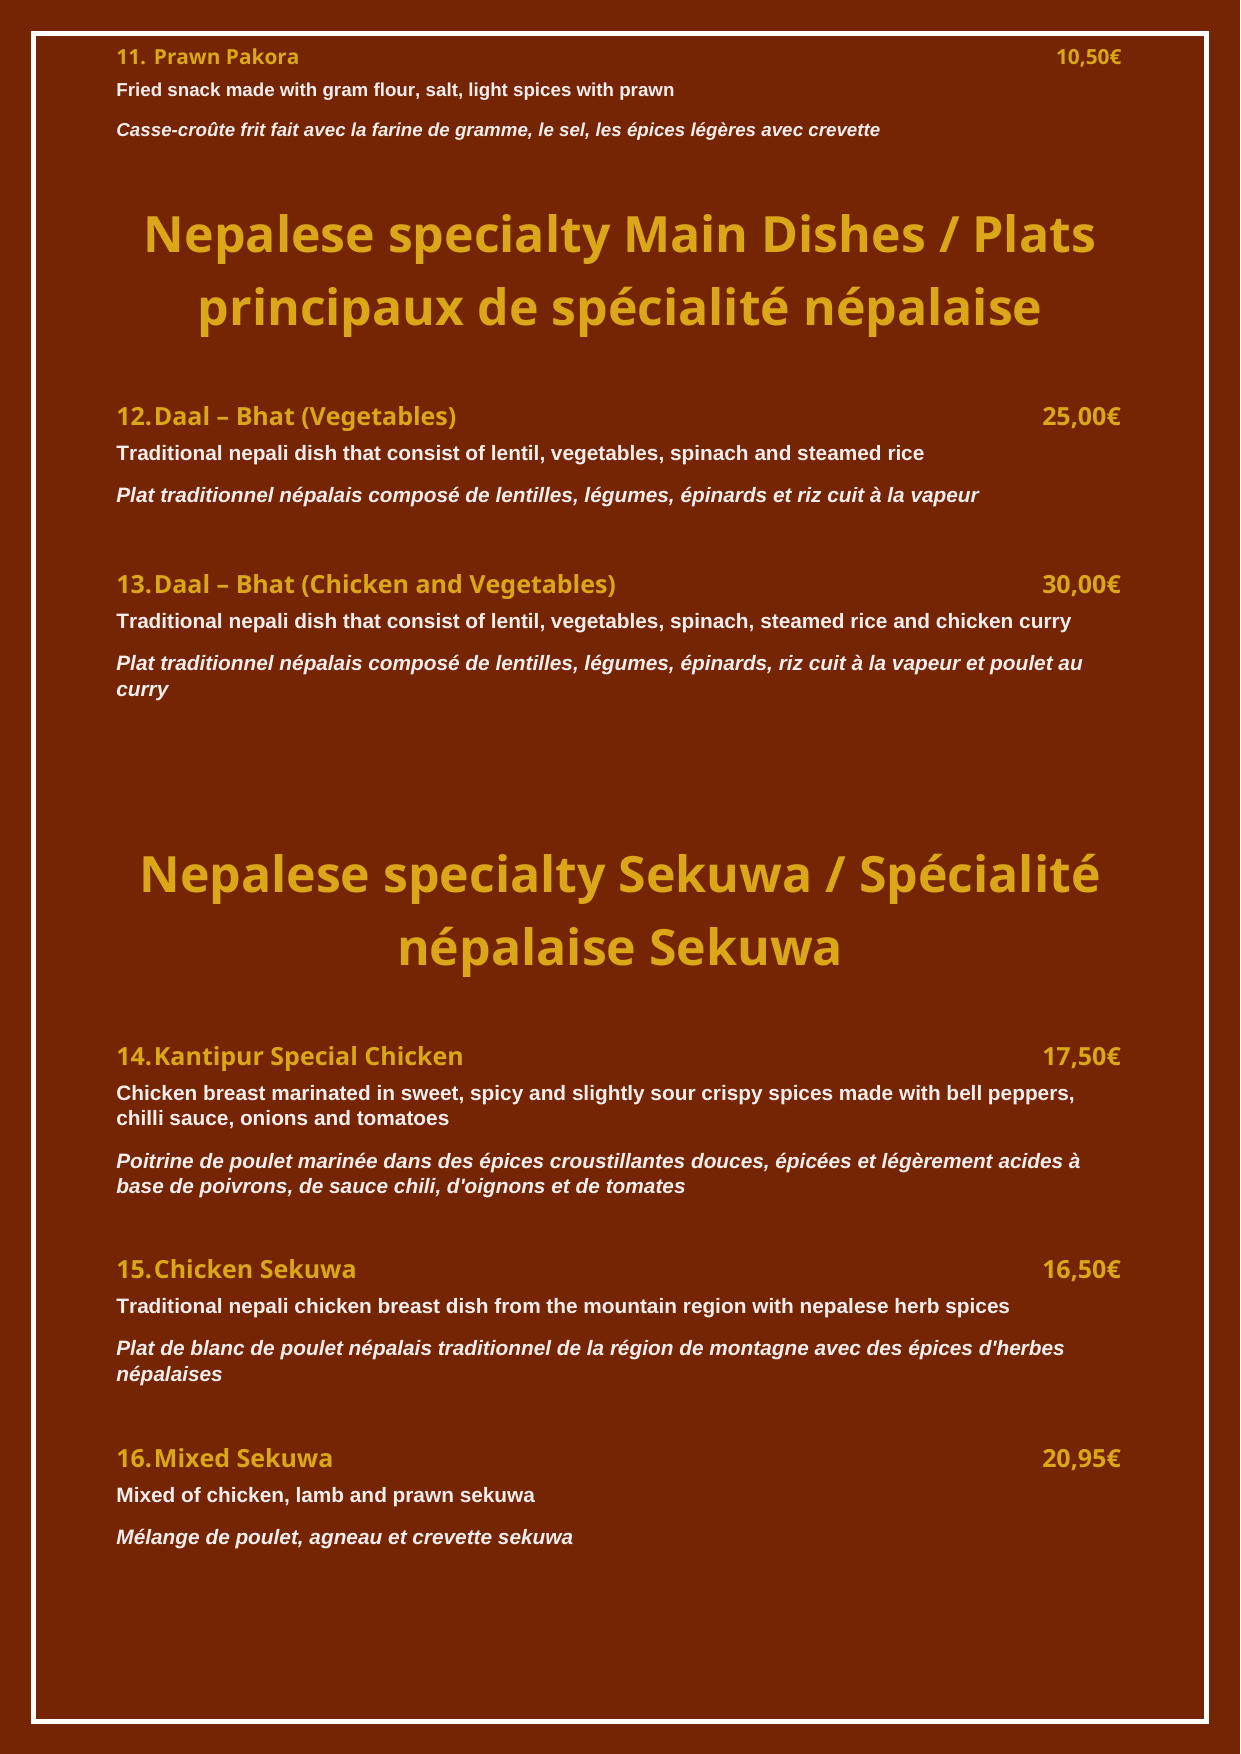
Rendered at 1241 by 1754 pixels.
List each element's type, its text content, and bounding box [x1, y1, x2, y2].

table_cell Chicken breast marinated in sweet, spicy and slightly sour crispy spices made with bell peppers, chilli sauce, onions and tomatoes [105, 1080, 1136, 1148]
table_cell Chicken Sekuwa [105, 1239, 993, 1294]
table_cell Mixed Sekuwa [105, 1428, 993, 1482]
table_header Daal – Bhat (Vegetables) [105, 386, 993, 440]
table_cell Daal – Bhat (Chicken and Vegetables) [105, 554, 993, 608]
table_header 25,00€ [993, 386, 1136, 440]
table_cell Poitrine de poulet marinée dans des épices croustillantes douces, épicées et légèrement acides à base de poivrons, de sauce chili, d'oignons et de tomates [105, 1149, 1136, 1239]
table_cell Prawn Pakora [105, 36, 1007, 79]
table_header 17,50€ [993, 1026, 1136, 1080]
table_cell Traditional nepali dish that consist of lentil, vegetables, spinach and steamed rice [105, 440, 1136, 483]
table_cell 10,50€ [1007, 36, 1136, 79]
subtitle Nepalese specialty Sekuwa / Spécialité népalaise Sekuwa [105, 839, 1135, 980]
table_cell Mélange de poulet, agneau et crevette sekuwa [105, 1525, 1136, 1567]
table_cell Fried snack made with gram flour, salt, light spices with prawn [105, 79, 1136, 119]
table_cell Traditional nepali chicken breast dish from the mountain region with nepalese herb spices [105, 1294, 1136, 1336]
table_cell 20,95€ [993, 1428, 1136, 1482]
table_cell 16,50€ [993, 1239, 1136, 1294]
table_cell Mixed of chicken, lamb and prawn sekuwa [105, 1483, 1136, 1525]
table_header Kantipur Special Chicken [105, 1026, 993, 1080]
table_cell Casse-croûte frit fait avec la farine de gramme, le sel, les épices légères avec crevette [105, 119, 1136, 159]
table_cell 30,00€ [993, 554, 1136, 608]
table_cell Plat traditionnel népalais composé de lentilles, légumes, épinards, riz cuit à la vapeur et poulet au curry [105, 651, 1136, 719]
table_cell Plat de blanc de poulet népalais traditionnel de la région de montagne avec des épices d'herbes népalaises [105, 1336, 1136, 1428]
table_cell Traditional nepali dish that consist of lentil, vegetables, spinach, steamed rice and chicken curry [105, 609, 1136, 651]
subtitle Nepalese specialty Main Dishes / Plats principaux de spécialité népalaise [105, 199, 1135, 340]
table_cell Plat traditionnel népalais composé de lentilles, légumes, épinards et riz cuit à la vapeur [105, 483, 1136, 554]
